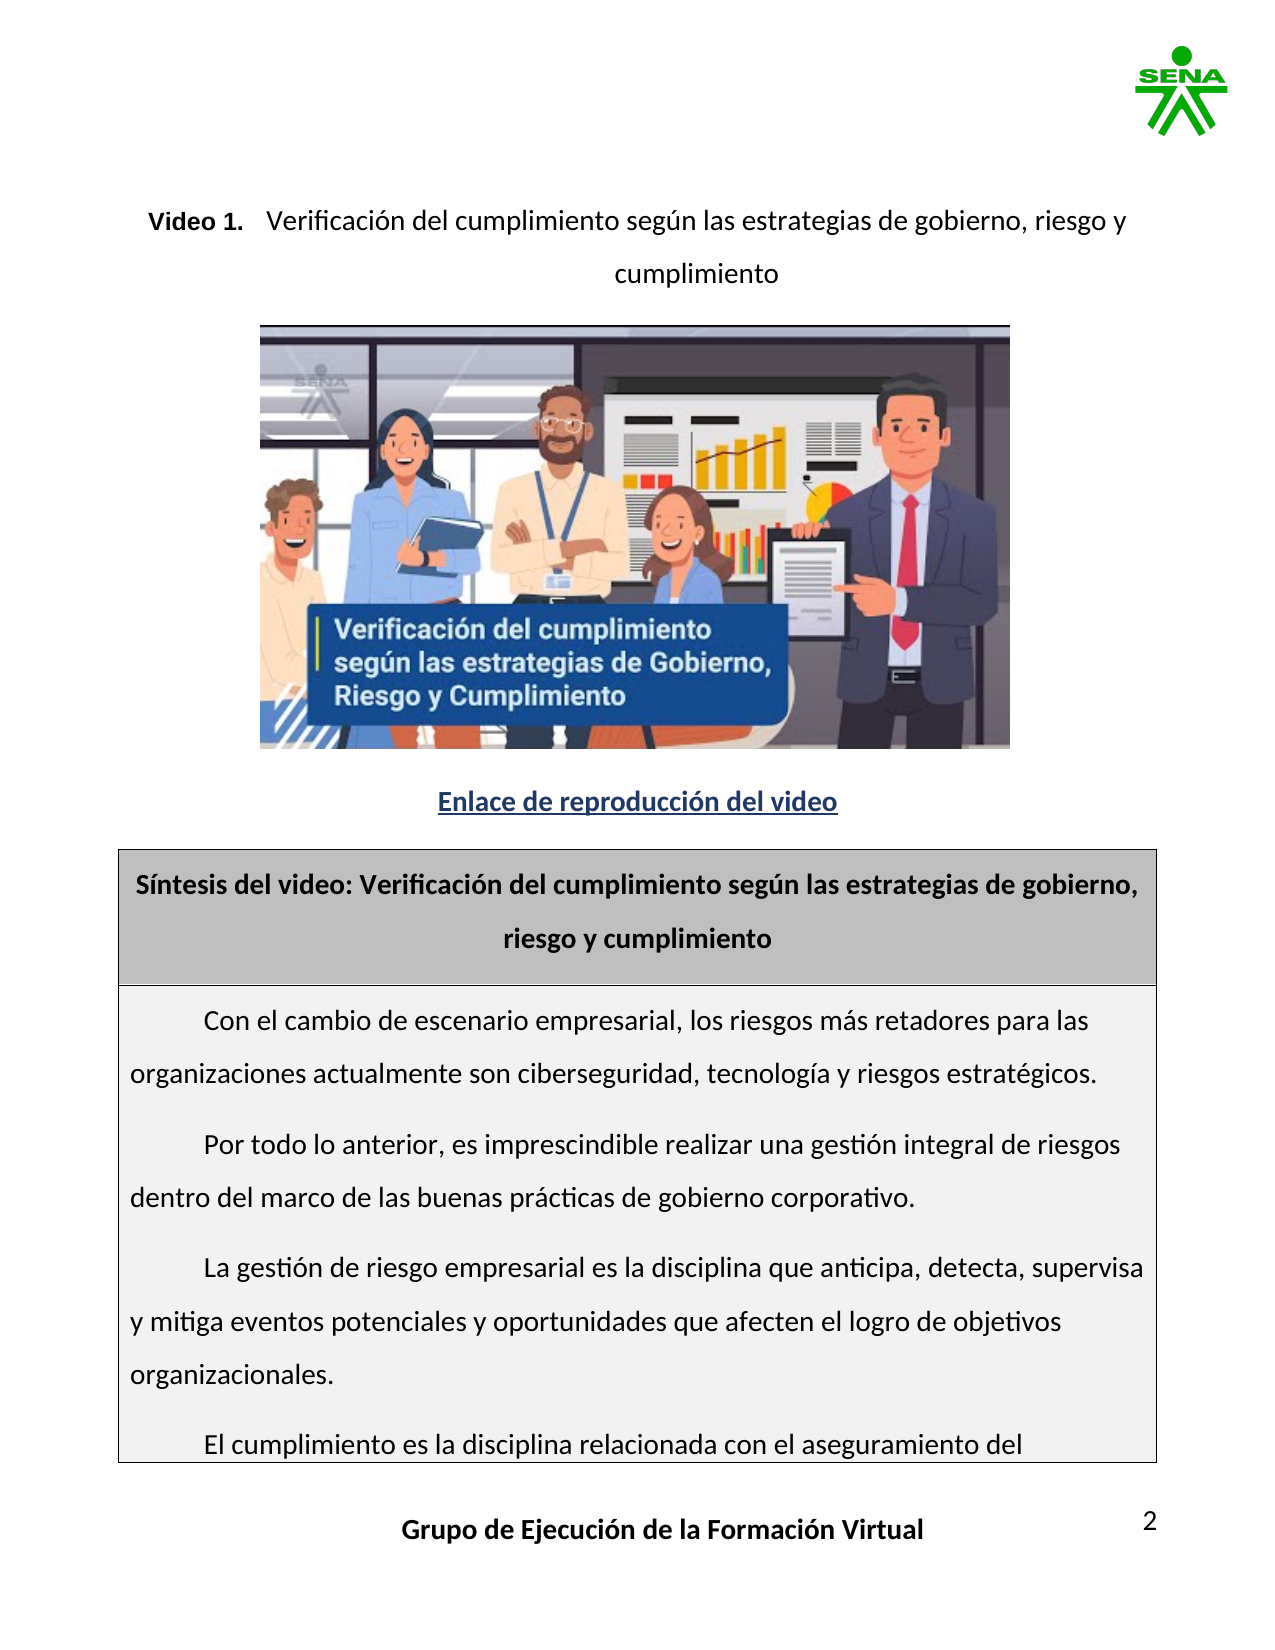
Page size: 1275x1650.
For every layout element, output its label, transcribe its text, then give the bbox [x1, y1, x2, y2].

table_header Síntesis del video: Verificación del cumplimiento según las estrategias de gobierno, riesgo y cumplimiento [119, 850, 1156, 984]
text Enlace de reproducción del video [118, 783, 1157, 818]
text Verificación del cumplimiento según las estrategias de gobierno, riesgo y cumplimiento [118, 202, 1157, 291]
picture [1135, 46, 1228, 136]
picture [260, 325, 1010, 749]
